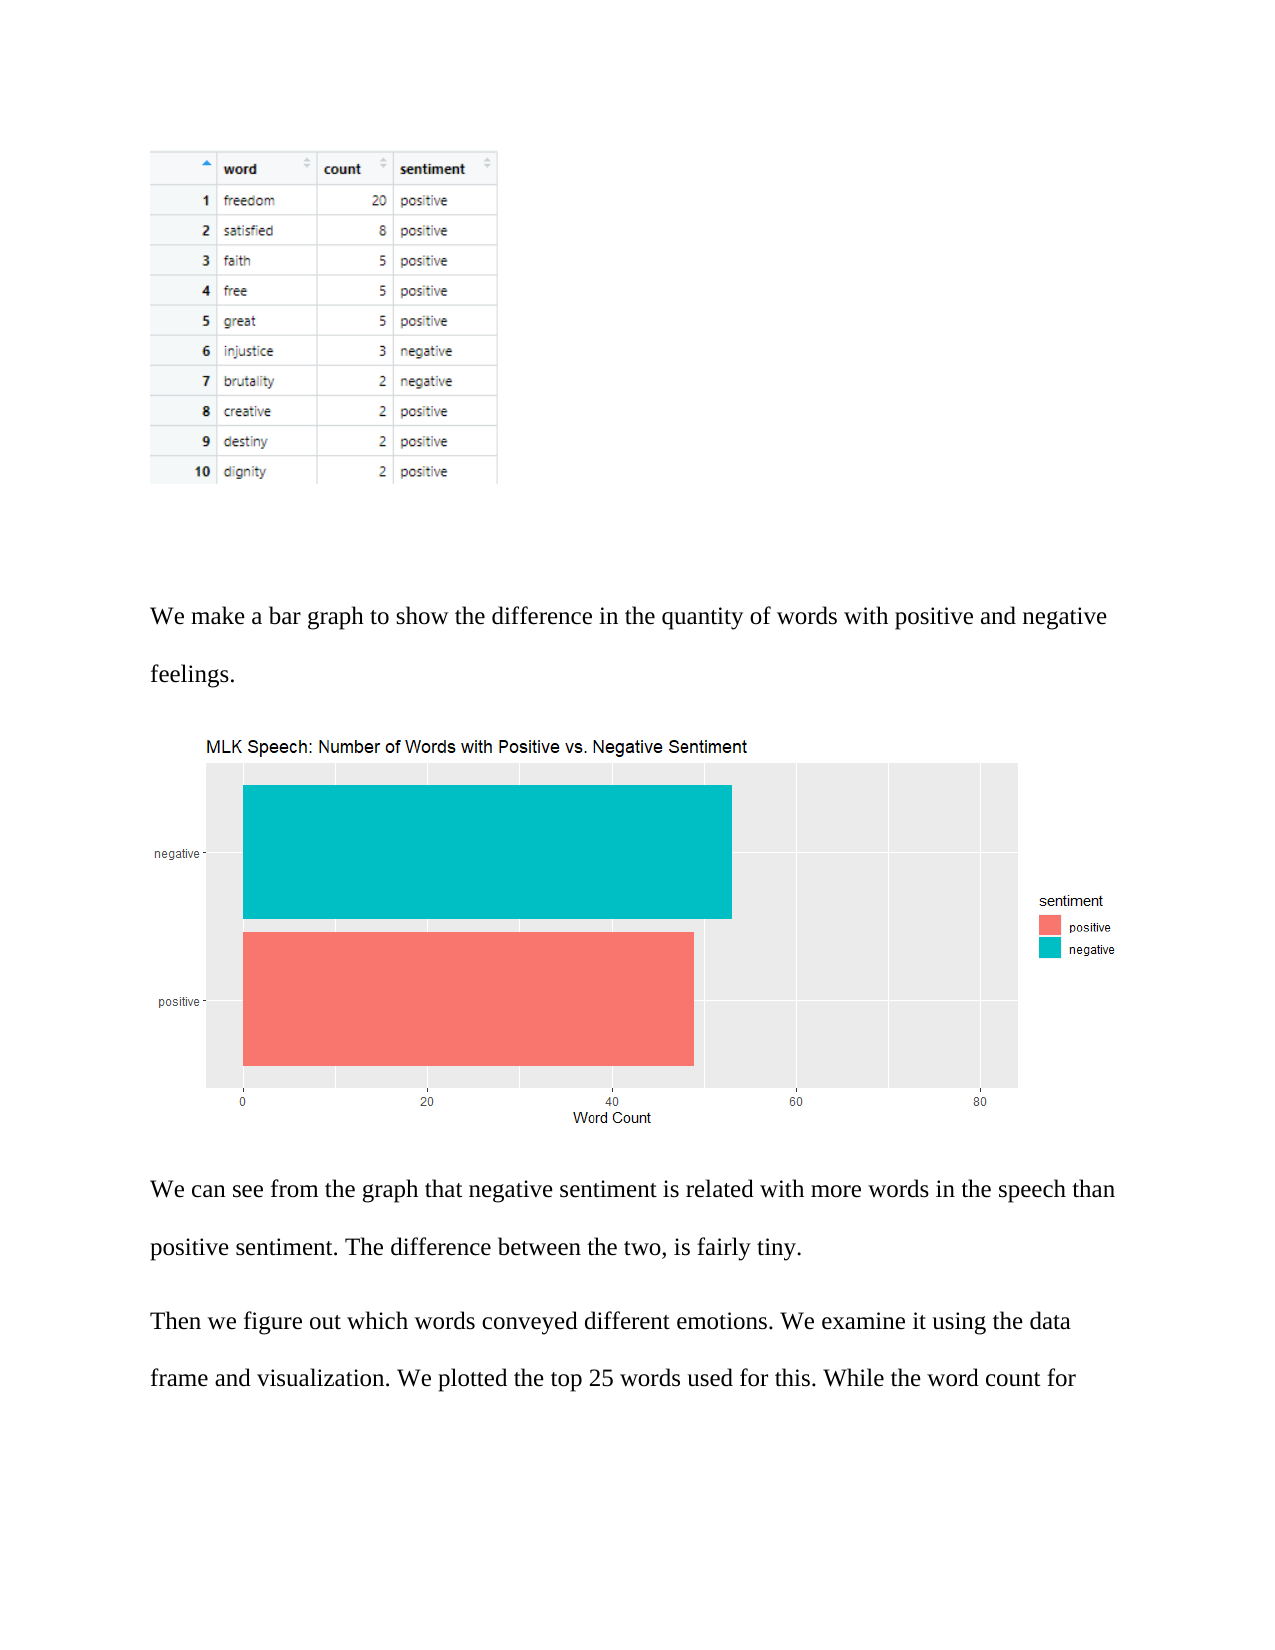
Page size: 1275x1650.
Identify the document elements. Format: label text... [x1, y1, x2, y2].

picture [150, 150, 498, 484]
text We can see from the graph that negative sentiment is related with more words in the speech than positive sentiment. The difference between the two, is fairly tiny. [150, 1174, 1125, 1261]
picture [150, 732, 1125, 1131]
text We make a bar graph to show the difference in the quantity of words with positive and negative feelings. [150, 601, 1125, 687]
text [150, 1306, 1125, 1392]
